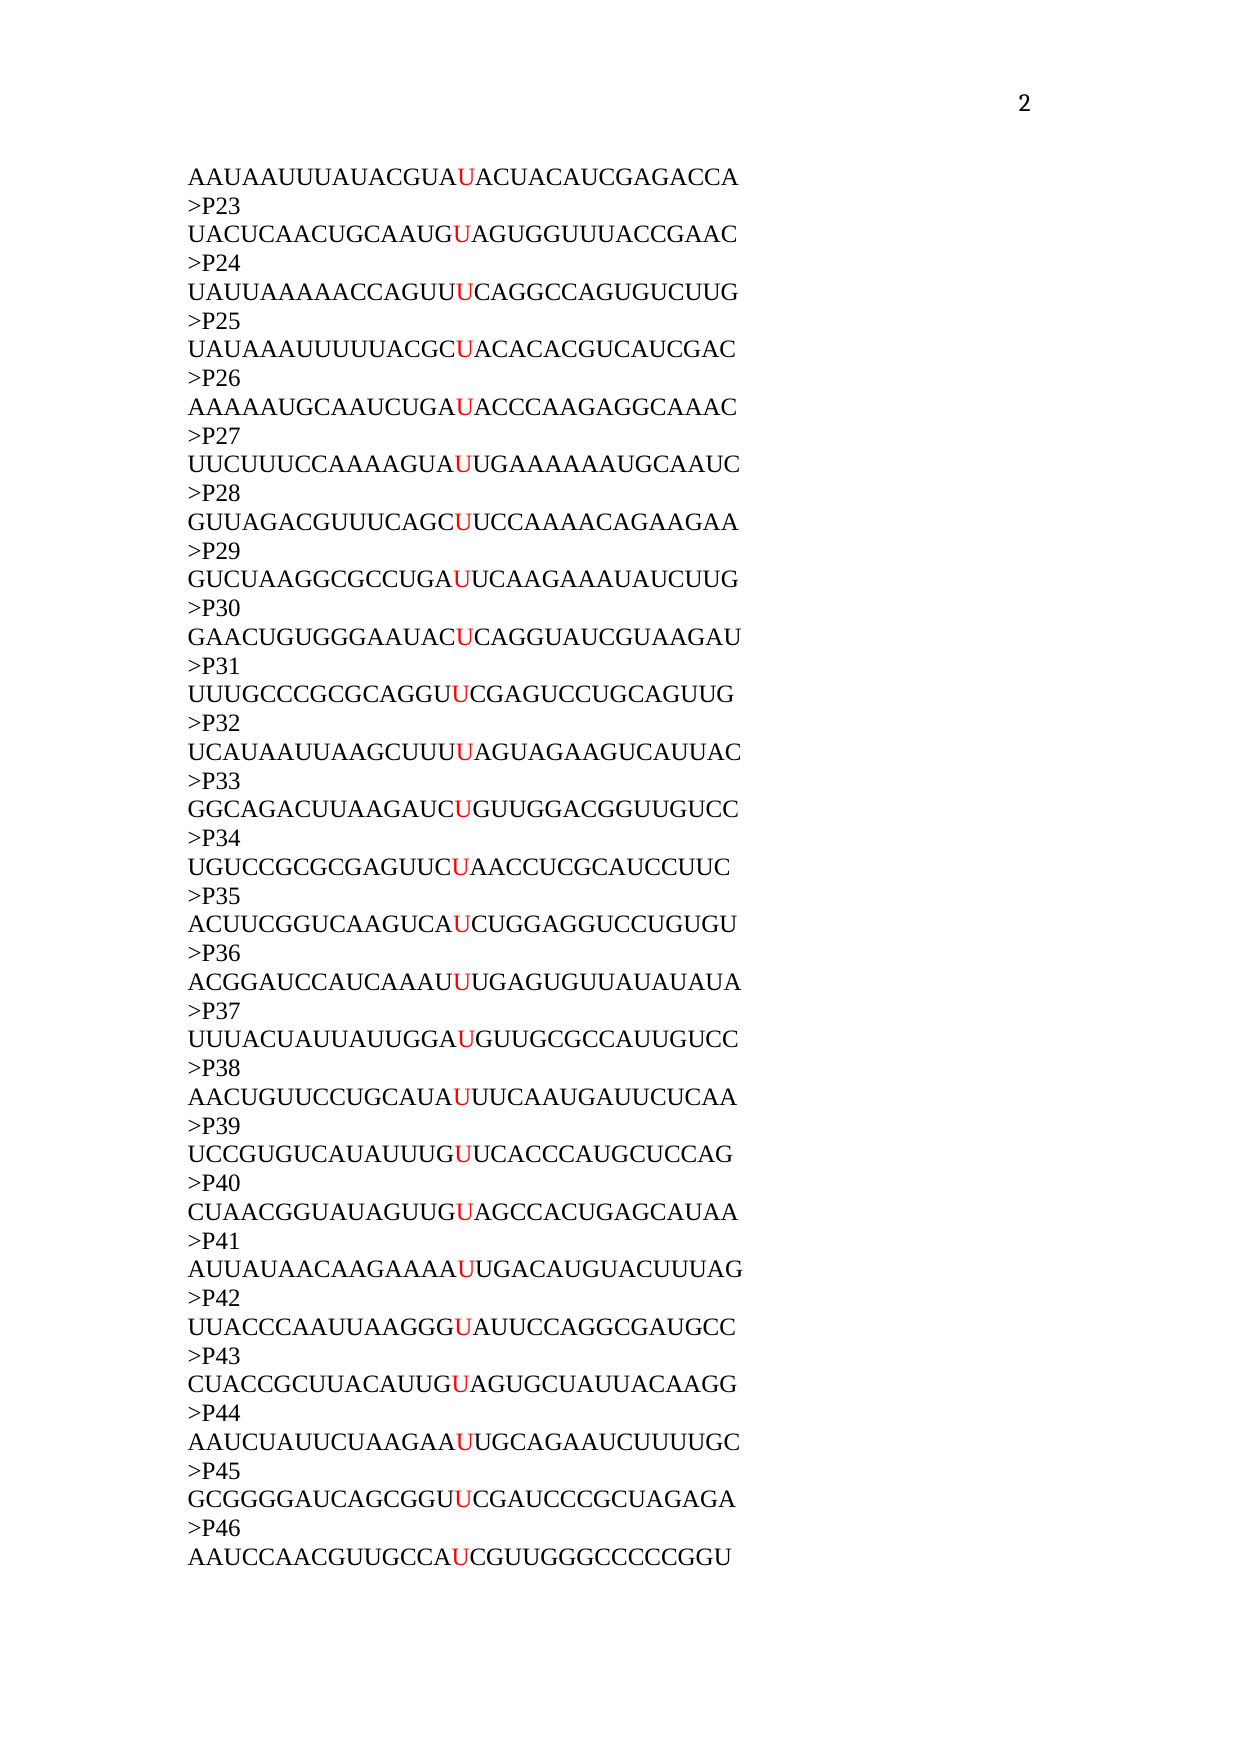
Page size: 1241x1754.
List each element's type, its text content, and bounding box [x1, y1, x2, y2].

list >P33 [187, 766, 1053, 794]
list UAUAAAUUUUUACGCUACACACGUCAUCGAC [187, 334, 1053, 363]
list >P38 [187, 1053, 1053, 1082]
list UCAUAAUUAAGCUUUUAGUAGAAGUCAUUAC [187, 737, 1053, 766]
list >P34 [187, 823, 1053, 852]
list UUUGCCCGCGCAGGUUCGAGUCCUGCAGUUG [187, 679, 1053, 708]
list AAUCCAACGUUGCCAUCGUUGGGCCCCCGGU [187, 1542, 1053, 1571]
list GGCAGACUUAAGAUCUGUUGGACGGUUGUCC [187, 794, 1053, 823]
list UAUUAAAAACCAGUUUCAGGCCAGUGUCUUG [187, 277, 1053, 306]
list >P39 [187, 1111, 1053, 1139]
list >P32 [187, 708, 1053, 737]
list UUUACUAUUAUUGGAUGUUGCGCCAUUGUCC [187, 1024, 1053, 1053]
list >P23 [187, 191, 1053, 219]
list >P37 [187, 996, 1053, 1024]
list UACUCAACUGCAAUGUAGUGGUUUACCGAAC [187, 219, 1053, 248]
list >P36 [187, 938, 1053, 967]
list >P30 [187, 593, 1053, 622]
list ACGGAUCCAUCAAAUUUGAGUGUUAUAUAUA [187, 967, 1053, 996]
list >P28 [187, 478, 1053, 507]
list >P35 [187, 881, 1053, 909]
list >P40 [187, 1168, 1053, 1197]
list >P45 [187, 1456, 1053, 1484]
list UUACCCAAUUAAGGGUAUUCCAGGCGAUGCC [187, 1312, 1053, 1341]
list CUACCGCUUACAUUGUAGUGCUAUUACAAGG [187, 1369, 1053, 1398]
list >P42 [187, 1283, 1053, 1312]
list UCCGUGUCAUAUUUGUUCACCCAUGCUCCAG [187, 1139, 1053, 1168]
list >P29 [187, 536, 1053, 564]
list CUAACGGUAUAGUUGUAGCCACUGAGCAUAA [187, 1197, 1053, 1226]
list UUCUUUCCAAAAGUAUUGAAAAAAUGCAAUC [187, 449, 1053, 478]
list GAACUGUGGGAAUACUCAGGUAUCGUAAGAU [187, 622, 1053, 651]
list >P43 [187, 1341, 1053, 1369]
list UGUCCGCGCGAGUUCUAACCUCGCAUCCUUC [187, 852, 1053, 881]
list >P41 [187, 1226, 1053, 1254]
list GUUAGACGUUUCAGCUUCCAAAACAGAAGAA [187, 507, 1053, 536]
list ACUUCGGUCAAGUCAUCUGGAGGUCCUGUGU [187, 909, 1053, 938]
list AUUAUAACAAGAAAAUUGACAUGUACUUUAG [187, 1254, 1053, 1283]
list >P24 [187, 248, 1053, 277]
list >P46 [187, 1513, 1053, 1542]
list GCGGGGAUCAGCGGUUCGAUCCCGCUAGAGA [187, 1484, 1053, 1513]
list AAUCUAUUCUAAGAAUUGCAGAAUCUUUUGC [187, 1427, 1053, 1456]
list >P31 [187, 651, 1053, 679]
list GUCUAAGGCGCCUGAUUCAAGAAAUAUCUUG [187, 564, 1053, 593]
list >P25 [187, 306, 1053, 334]
list >P27 [187, 421, 1053, 449]
list AAAAAUGCAAUCUGAUACCCAAGAGGCAAAC [187, 392, 1053, 421]
list AACUGUUCCUGCAUAUUUCAAUGAUUCUCAA [187, 1082, 1053, 1111]
list >P44 [187, 1398, 1053, 1427]
list AAUAAUUUAUACGUAUACUACAUCGAGACCA [187, 162, 1053, 191]
list >P26 [187, 363, 1053, 392]
